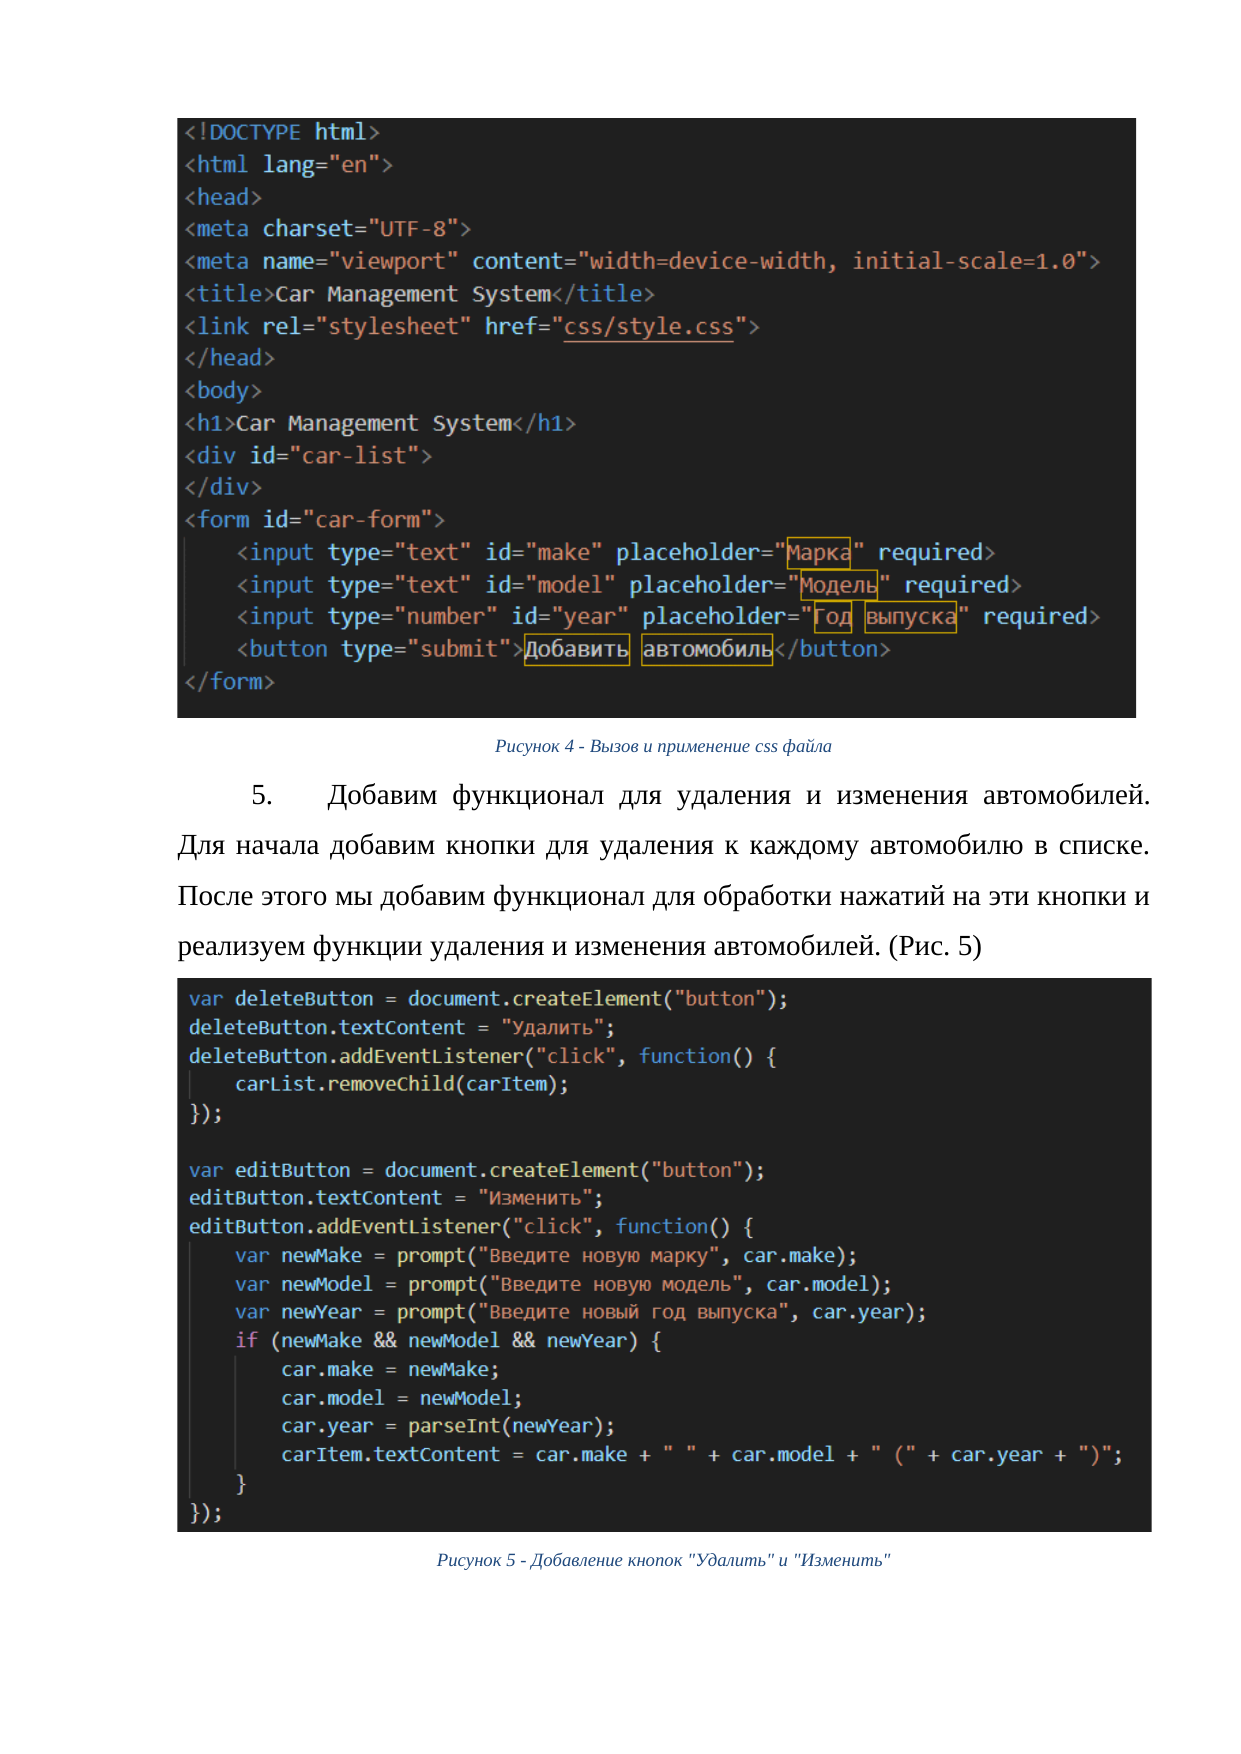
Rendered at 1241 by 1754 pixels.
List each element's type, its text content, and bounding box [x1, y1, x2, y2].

text Рисунок 4 - Вызов и применение css файла [177, 735, 1152, 756]
picture [177, 978, 1152, 1532]
text Рисунок 5 - Добавление кнопок "Удалить" и "Изменить" [177, 1549, 1152, 1570]
list Добавим функционал для удаления и изменения автомобилей. Для начала добавим кнопки для удаления к каждому автомобилю в списке. После этого мы добавим функционал для обработки нажатий на эти кнопки и реализуем функции удаления и изменения автомобилей. (Рис. 5) [177, 777, 1152, 962]
picture [177, 118, 1137, 718]
